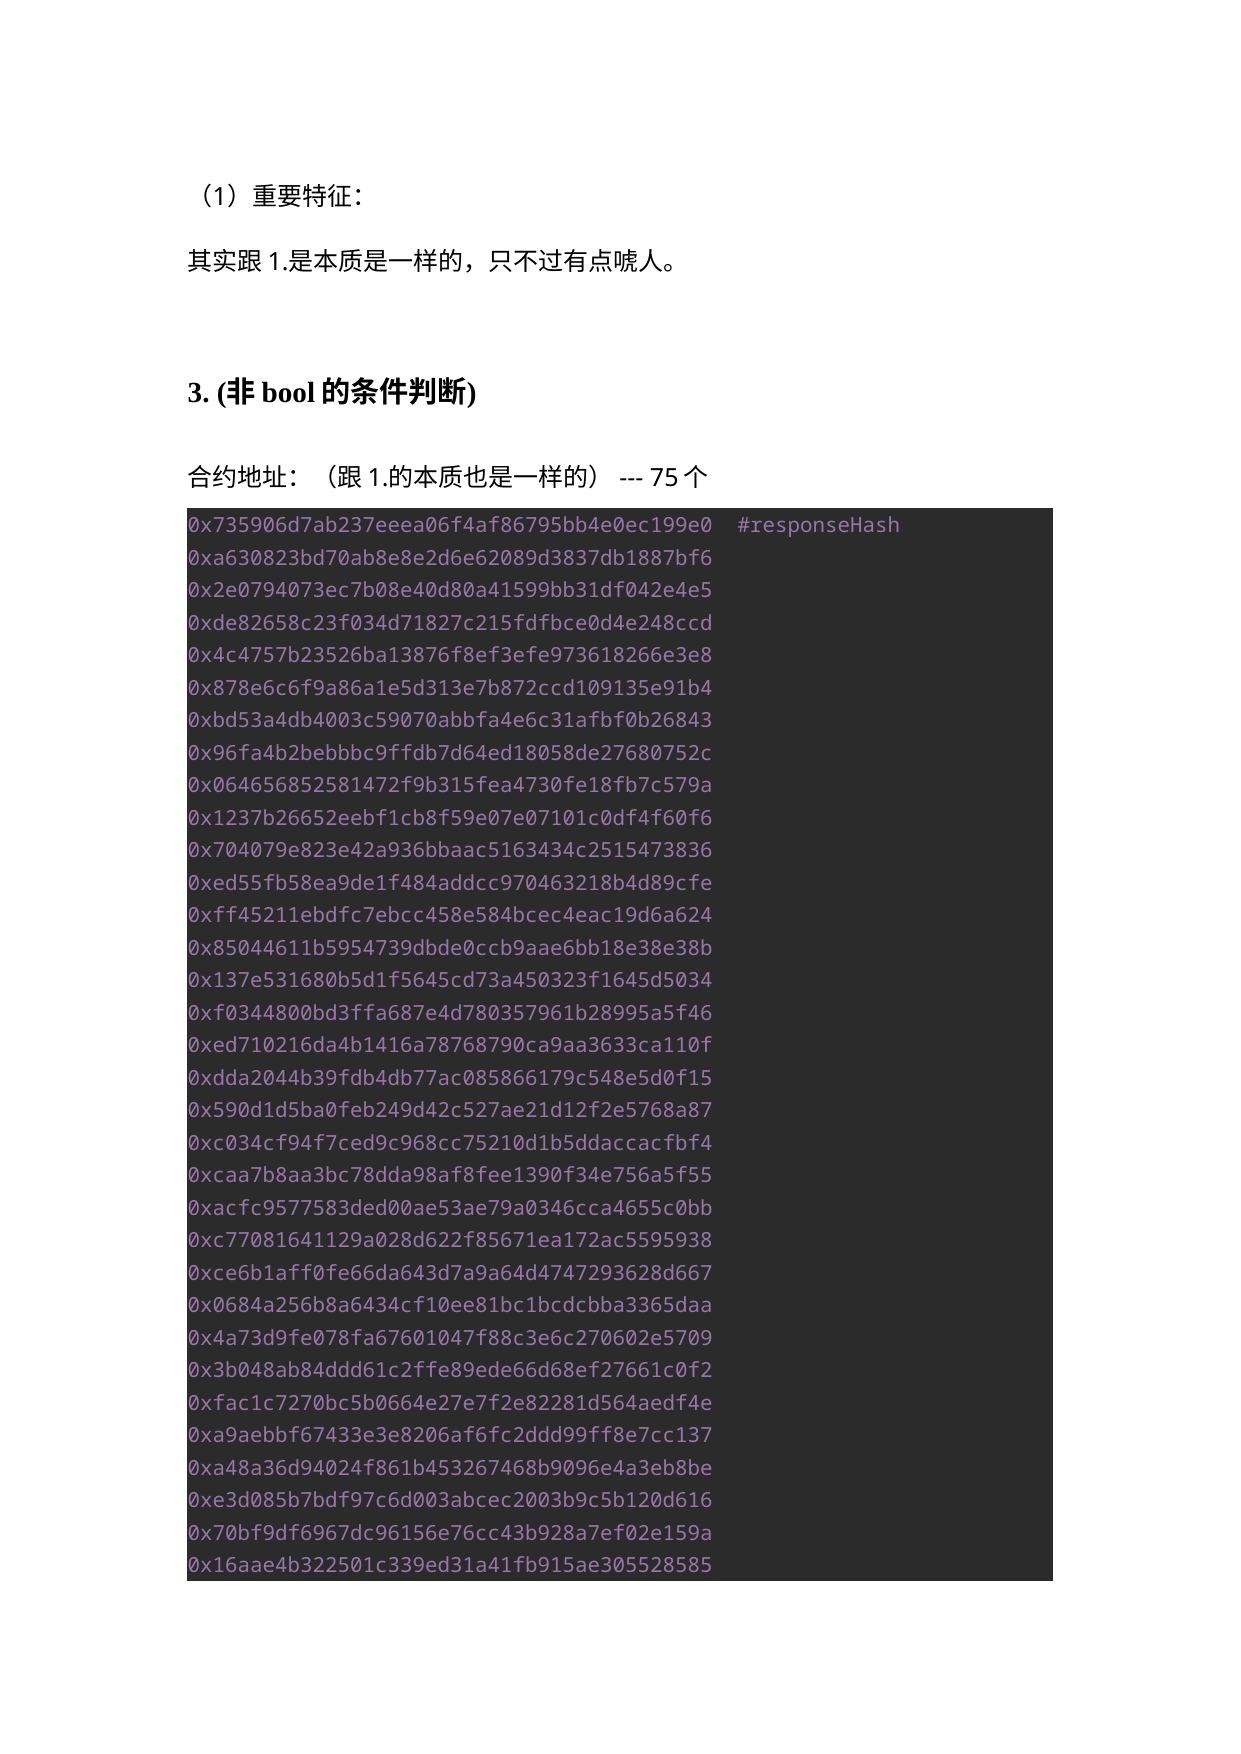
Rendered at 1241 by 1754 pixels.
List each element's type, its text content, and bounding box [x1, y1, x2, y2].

text 0x4c4757b23526ba13876f8ef3efe973618266e3e8 [187, 638, 1053, 671]
subtitle 3. (非bool的条件判断) [187, 357, 1053, 422]
text 0xdda2044b39fdb4db77ac085866179c548e5d0f15 [187, 1061, 1053, 1093]
text 0xcaa7b8aa3bc78dda98af8fee1390f34e756a5f55 [187, 1158, 1053, 1191]
text 0x85044611b5954739dbde0ccb9aae6bb18e38e38b [187, 931, 1053, 963]
text 0xff45211ebdfc7ebcc458e584bcec4eac19d6a624 [187, 898, 1053, 931]
text 0x96fa4b2bebbbc9ffdb7d64ed18058de27680752c [187, 736, 1053, 768]
text 其实跟1.是本质是一样的，只不过有点唬人。 [187, 227, 1053, 292]
text 0x735906d7ab237eeea06f4af86795bb4e0ec199e0 #responseHash [187, 508, 1053, 541]
text 0xc77081641129a028d622f85671ea172ac5595938 [187, 1223, 1053, 1256]
text 0xfac1c7270bc5b0664e27e7f2e82281d564aedf4e [187, 1386, 1053, 1418]
text 0xa630823bd70ab8e8e2d6e62089d3837db1887bf6 [187, 541, 1053, 573]
text 0x2e0794073ec7b08e40d80a41599bb31df042e4e5 [187, 573, 1053, 606]
text 0xe3d085b7bdf97c6d003abcec2003b9c5b120d616 [187, 1483, 1053, 1516]
text 0xf0344800bd3ffa687e4d780357961b28995a5f46 [187, 996, 1053, 1028]
text 0xacfc9577583ded00ae53ae79a0346cca4655c0bb [187, 1191, 1053, 1223]
text 0x064656852581472f9b315fea4730fe18fb7c579a [187, 768, 1053, 801]
text 0xc034cf94f7ced9c968cc75210d1b5ddaccacfbf4 [187, 1126, 1053, 1158]
text （1）重要特征： [187, 162, 1053, 227]
text 0x0684a256b8a6434cf10ee81bc1bcdcbba3365daa [187, 1288, 1053, 1321]
text 0xbd53a4db4003c59070abbfa4e6c31afbf0b26843 [187, 703, 1053, 736]
text 0x878e6c6f9a86a1e5d313e7b872ccd109135e91b4 [187, 671, 1053, 703]
text 0xed710216da4b1416a78768790ca9aa3633ca110f [187, 1028, 1053, 1061]
text 0xa9aebbf67433e3e8206af6fc2ddd99ff8e7cc137 [187, 1418, 1053, 1451]
text 合约地址：（跟1.的本质也是一样的） --- 75个 [187, 443, 1053, 508]
text 0x137e531680b5d1f5645cd73a450323f1645d5034 [187, 963, 1053, 996]
text 0xce6b1aff0fe66da643d7a9a64d4747293628d667 [187, 1256, 1053, 1288]
text 0x1237b26652eebf1cb8f59e07e07101c0df4f60f6 [187, 801, 1053, 833]
text 0xde82658c23f034d71827c215fdfbce0d4e248ccd [187, 606, 1053, 638]
text 0x590d1d5ba0feb249d42c527ae21d12f2e5768a87 [187, 1093, 1053, 1126]
text 0x4a73d9fe078fa67601047f88c3e6c270602e5709 [187, 1321, 1053, 1353]
text 0x16aae4b322501c339ed31a41fb915ae305528585 [187, 1548, 1053, 1581]
text 0x3b048ab84ddd61c2ffe89ede66d68ef27661c0f2 [187, 1353, 1053, 1386]
text 0x70bf9df6967dc96156e76cc43b928a7ef02e159a [187, 1516, 1053, 1548]
text 0xed55fb58ea9de1f484addcc970463218b4d89cfe [187, 866, 1053, 898]
text 0xa48a36d94024f861b453267468b9096e4a3eb8be [187, 1451, 1053, 1483]
text 0x704079e823e42a936bbaac5163434c2515473836 [187, 833, 1053, 866]
